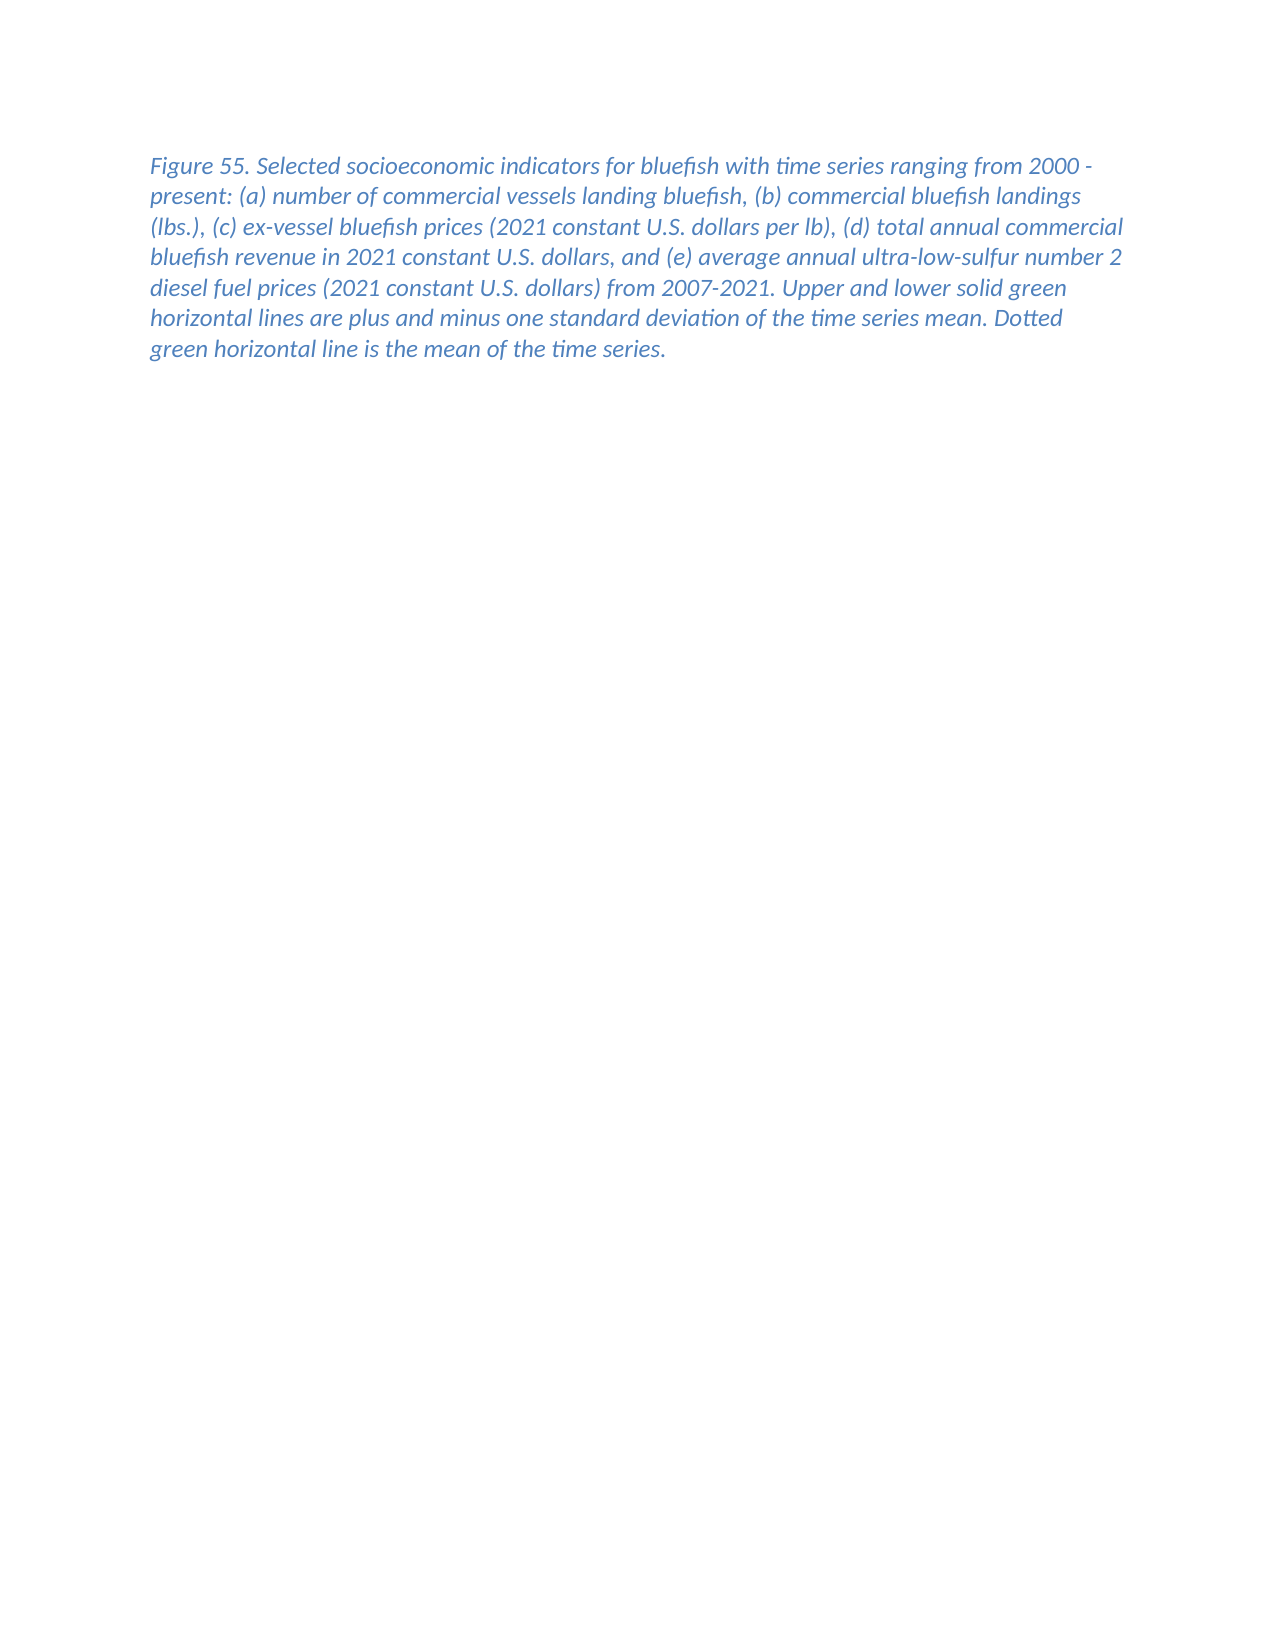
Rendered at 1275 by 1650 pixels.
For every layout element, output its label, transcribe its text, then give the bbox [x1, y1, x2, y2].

subtitle Figure 55. Selected socioeconomic indicators for bluefish with time series ranging from 2000 - present: (a) number of commercial vessels landing bluefish, (b) commercial bluefish landings (lbs.), (c) ex-vessel bluefish prices (2021 constant U.S. dollars per lb), (d) total annual commercial bluefish revenue in 2021 constant U.S. dollars, and (e) average annual ultra-low-sulfur number 2 diesel fuel prices (2021 constant U.S. dollars) from 2007-2021. Upper and lower solid green horizontal lines are plus and minus one standard deviation of the time series mean. Dotted green horizontal line is the mean of the time series. [150, 150, 1125, 364]
